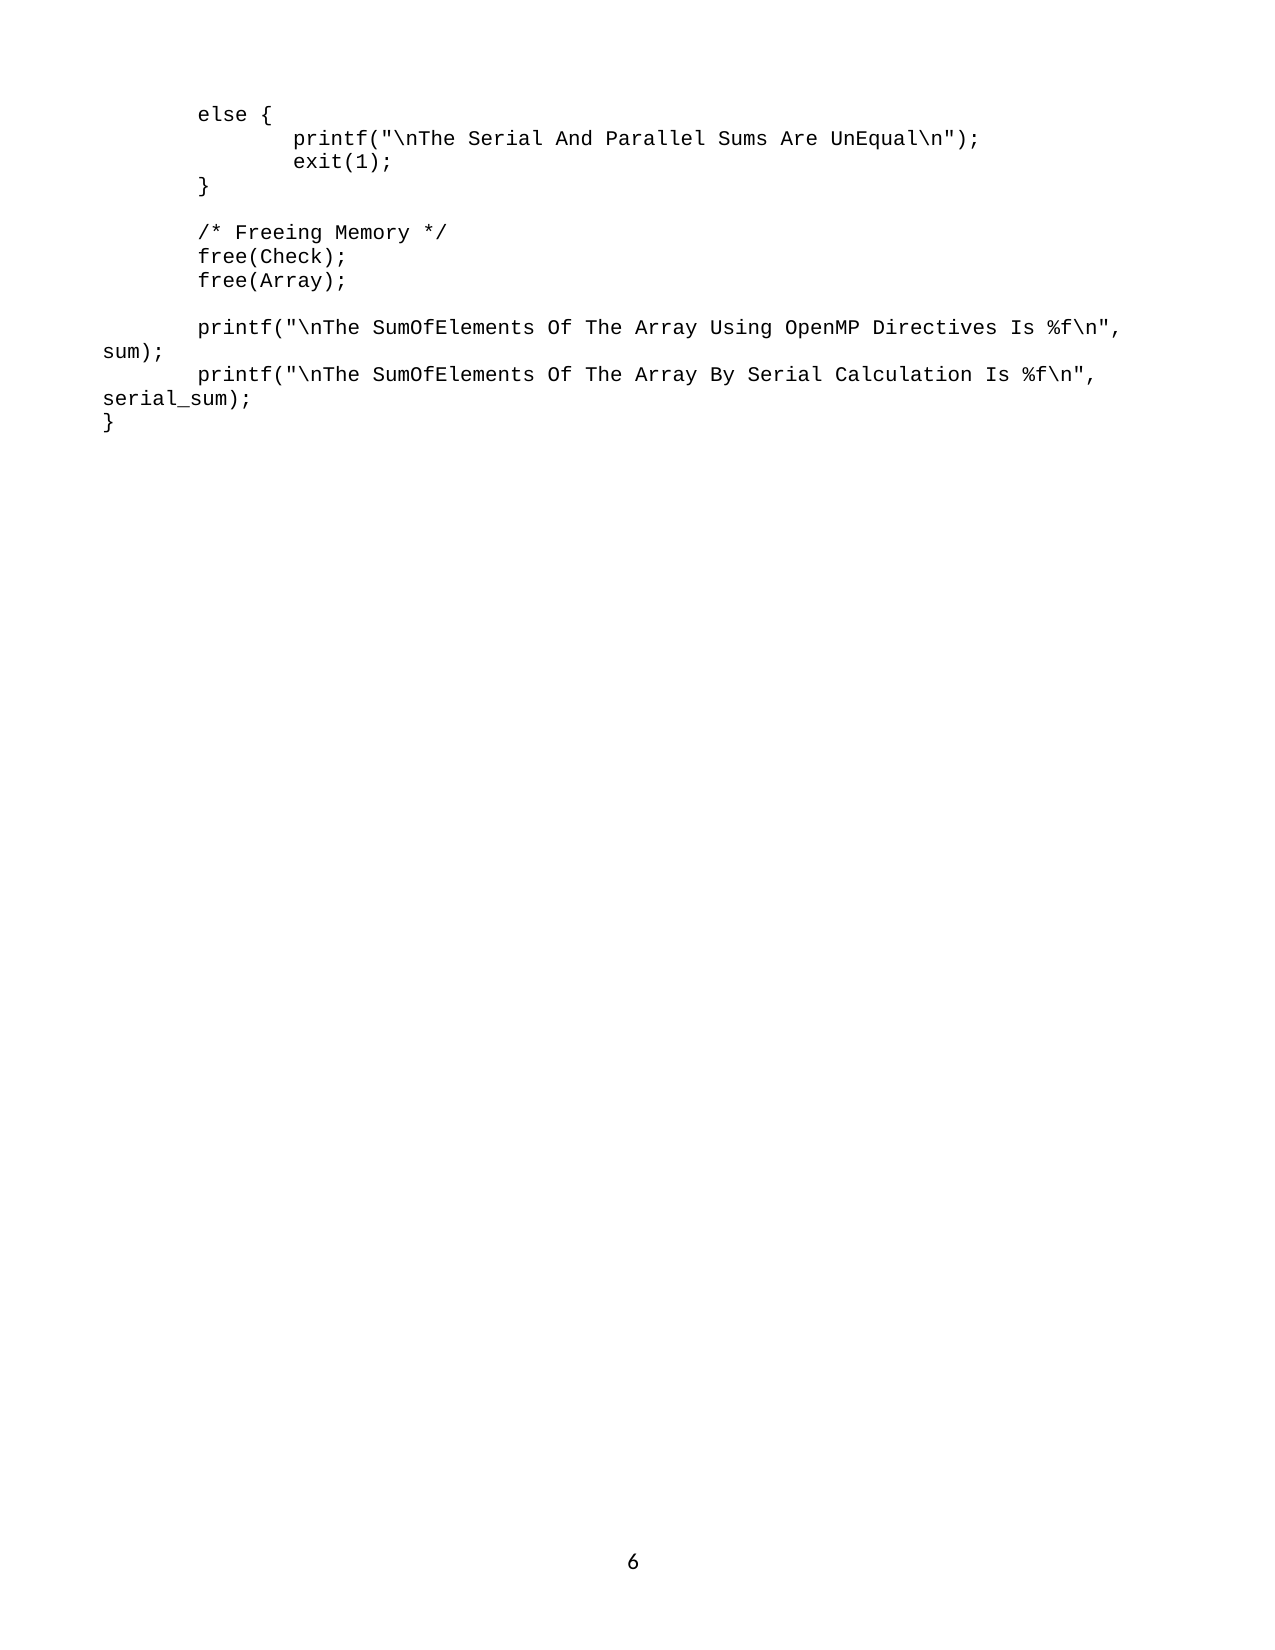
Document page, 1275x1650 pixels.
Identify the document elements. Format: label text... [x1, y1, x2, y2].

text } [102, 175, 1142, 199]
text printf("\nThe SumOfElements Of The Array Using OpenMP Directives Is %f\n", sum); [102, 317, 1142, 364]
text printf("\nThe SumOfElements Of The Array By Serial Calculation Is %f\n", serial_sum); [102, 364, 1142, 412]
text printf("\nThe Serial And Parallel Sums Are UnEqual\n"); [102, 128, 1142, 151]
text } [102, 412, 1142, 435]
text else { [102, 104, 1142, 128]
text /* Freeing Memory */ [102, 222, 1142, 246]
text free(Array); [102, 270, 1142, 293]
text exit(1); [102, 151, 1142, 175]
text free(Check); [102, 246, 1142, 270]
